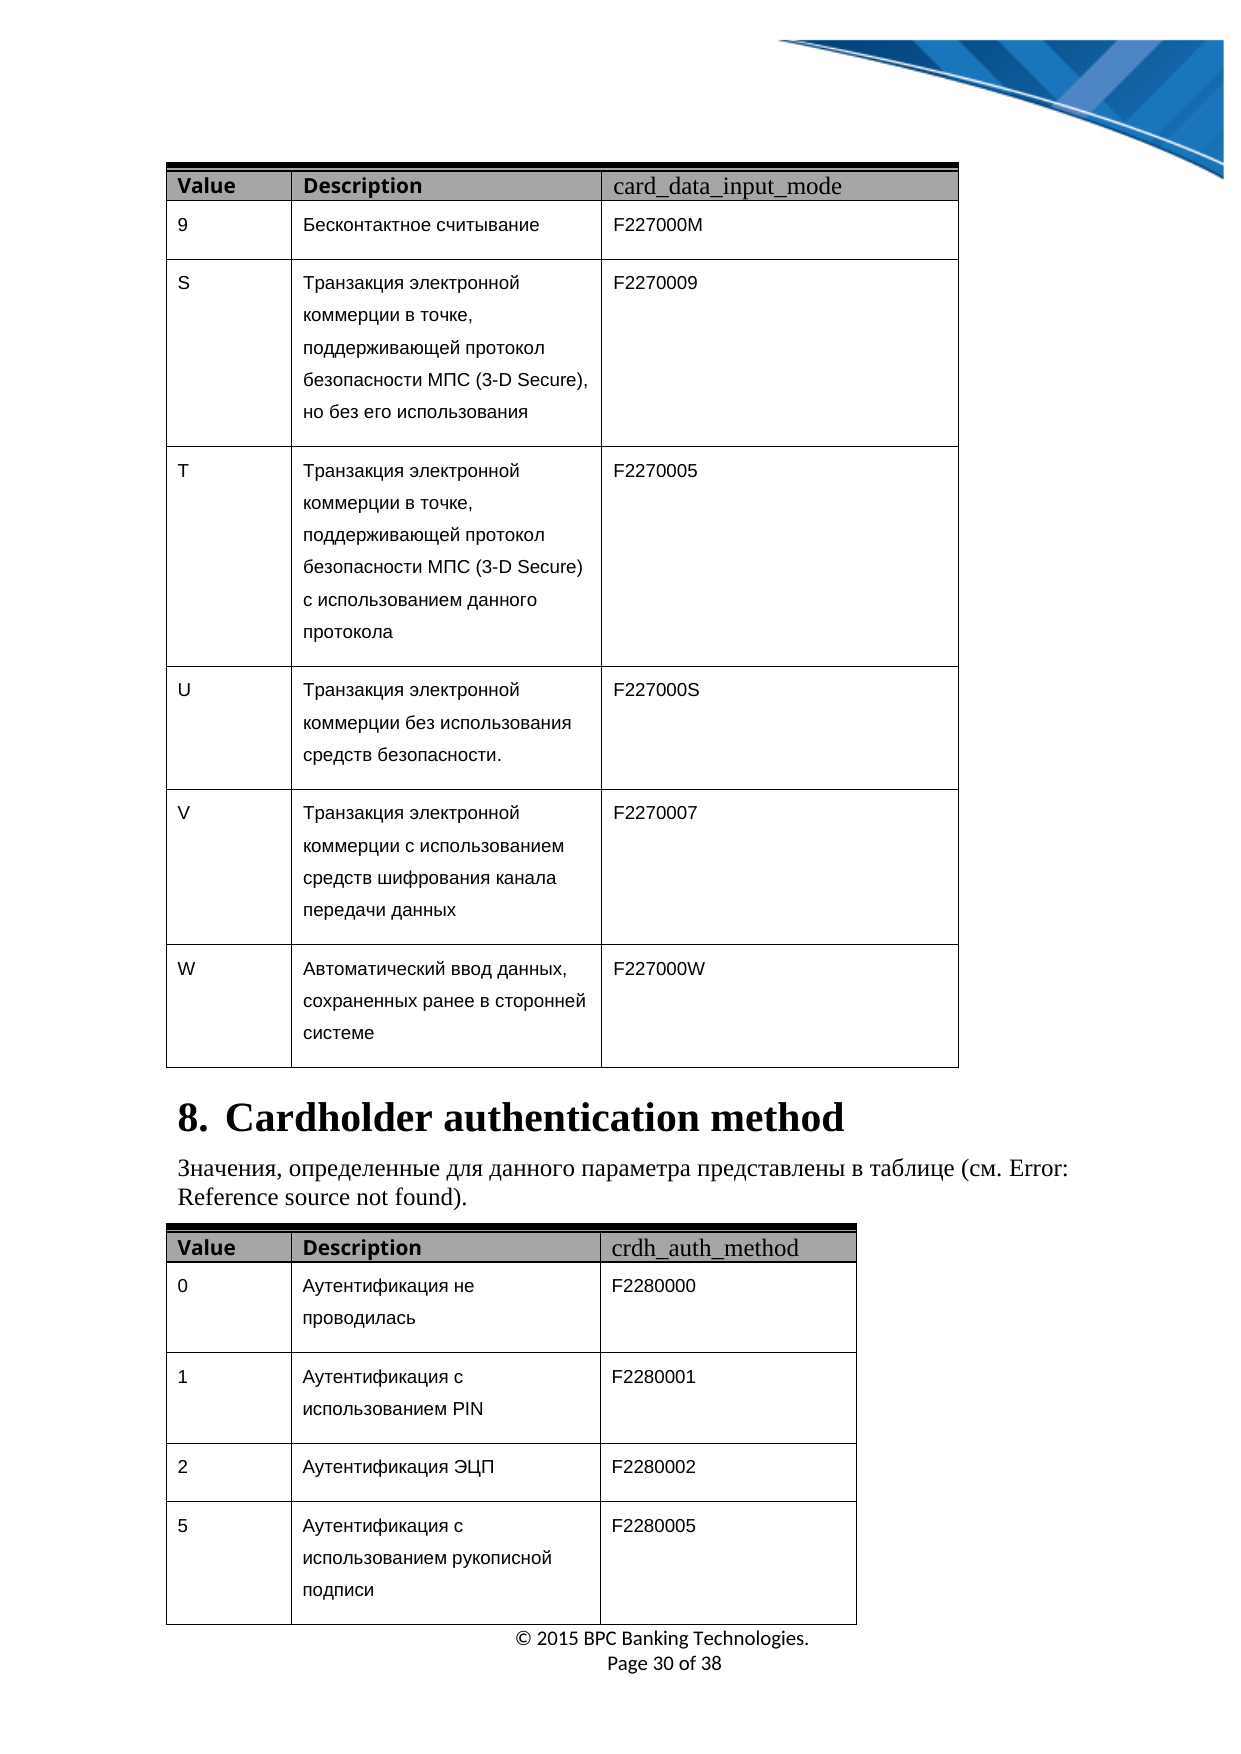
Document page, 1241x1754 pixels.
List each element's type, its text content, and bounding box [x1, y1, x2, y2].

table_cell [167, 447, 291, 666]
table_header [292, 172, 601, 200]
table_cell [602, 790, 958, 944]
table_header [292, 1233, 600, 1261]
picture [772, 37, 1224, 185]
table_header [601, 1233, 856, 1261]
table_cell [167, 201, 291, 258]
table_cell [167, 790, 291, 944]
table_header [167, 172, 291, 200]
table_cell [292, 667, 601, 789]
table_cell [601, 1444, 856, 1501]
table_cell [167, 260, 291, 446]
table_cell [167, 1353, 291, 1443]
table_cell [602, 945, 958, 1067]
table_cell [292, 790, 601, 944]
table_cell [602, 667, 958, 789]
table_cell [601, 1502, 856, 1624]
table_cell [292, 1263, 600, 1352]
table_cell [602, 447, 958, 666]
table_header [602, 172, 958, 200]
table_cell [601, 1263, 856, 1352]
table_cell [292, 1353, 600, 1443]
subtitle Cardholder authentication method [177, 1093, 1152, 1141]
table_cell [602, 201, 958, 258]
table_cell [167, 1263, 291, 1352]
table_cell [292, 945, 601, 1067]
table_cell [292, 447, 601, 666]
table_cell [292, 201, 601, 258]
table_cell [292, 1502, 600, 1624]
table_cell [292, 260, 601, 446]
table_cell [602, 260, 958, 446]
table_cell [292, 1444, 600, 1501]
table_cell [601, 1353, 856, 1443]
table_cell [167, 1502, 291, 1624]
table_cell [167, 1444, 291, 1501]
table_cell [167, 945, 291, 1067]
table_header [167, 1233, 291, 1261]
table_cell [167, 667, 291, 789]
